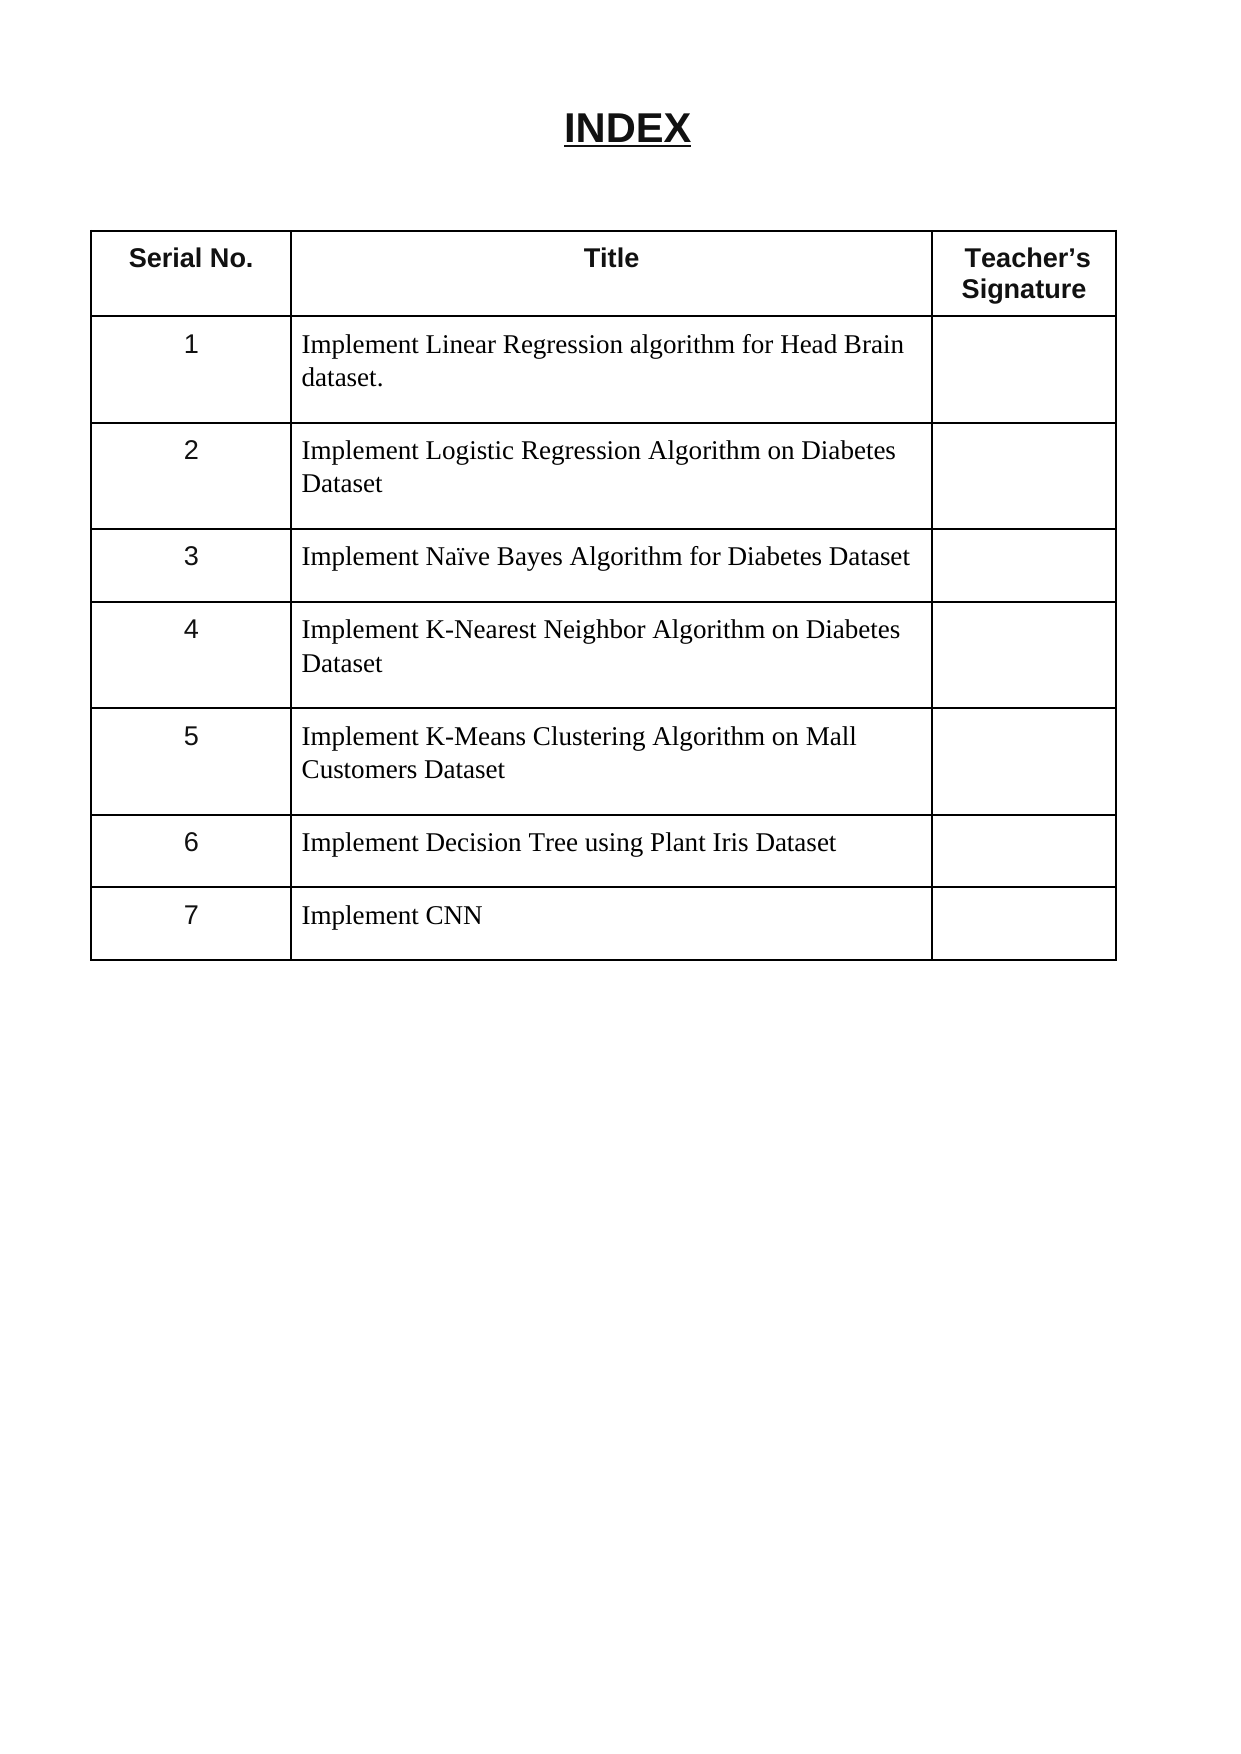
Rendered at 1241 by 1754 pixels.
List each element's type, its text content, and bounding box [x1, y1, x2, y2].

table_cell 4 [92, 603, 290, 707]
table_header Teacher’s Signature [933, 232, 1115, 315]
table_cell [933, 816, 1115, 886]
table_cell [933, 888, 1115, 959]
table_header Title [292, 232, 931, 315]
table_cell 1 [92, 317, 290, 422]
table_cell 2 [92, 424, 290, 528]
table_cell Implement Logistic Regression Algorithm on Diabetes Dataset [292, 424, 931, 528]
table_cell 5 [92, 709, 290, 813]
table_cell Implement K-Means Clustering Algorithm on Mall Customers Dataset [292, 709, 931, 813]
table_cell [933, 317, 1115, 422]
table_cell [933, 709, 1115, 813]
table_cell Implement K-Nearest Neighbor Algorithm on Diabetes Dataset [292, 603, 931, 707]
table_header Serial No. [92, 232, 290, 315]
table_cell [933, 603, 1115, 707]
table_cell 3 [92, 530, 290, 601]
table_cell Implement Decision Tree using Plant Iris Dataset [292, 816, 931, 886]
table_cell 6 [92, 816, 290, 886]
table_cell Implement CNN [292, 888, 931, 959]
table_cell Implement Linear Regression algorithm for Head Brain dataset. [292, 317, 931, 422]
table_cell [933, 530, 1115, 601]
table_cell [933, 424, 1115, 528]
text INDEX [118, 103, 1137, 151]
table_cell Implement Naïve Bayes Algorithm for Diabetes Dataset [292, 530, 931, 601]
table_cell 7 [92, 888, 290, 959]
